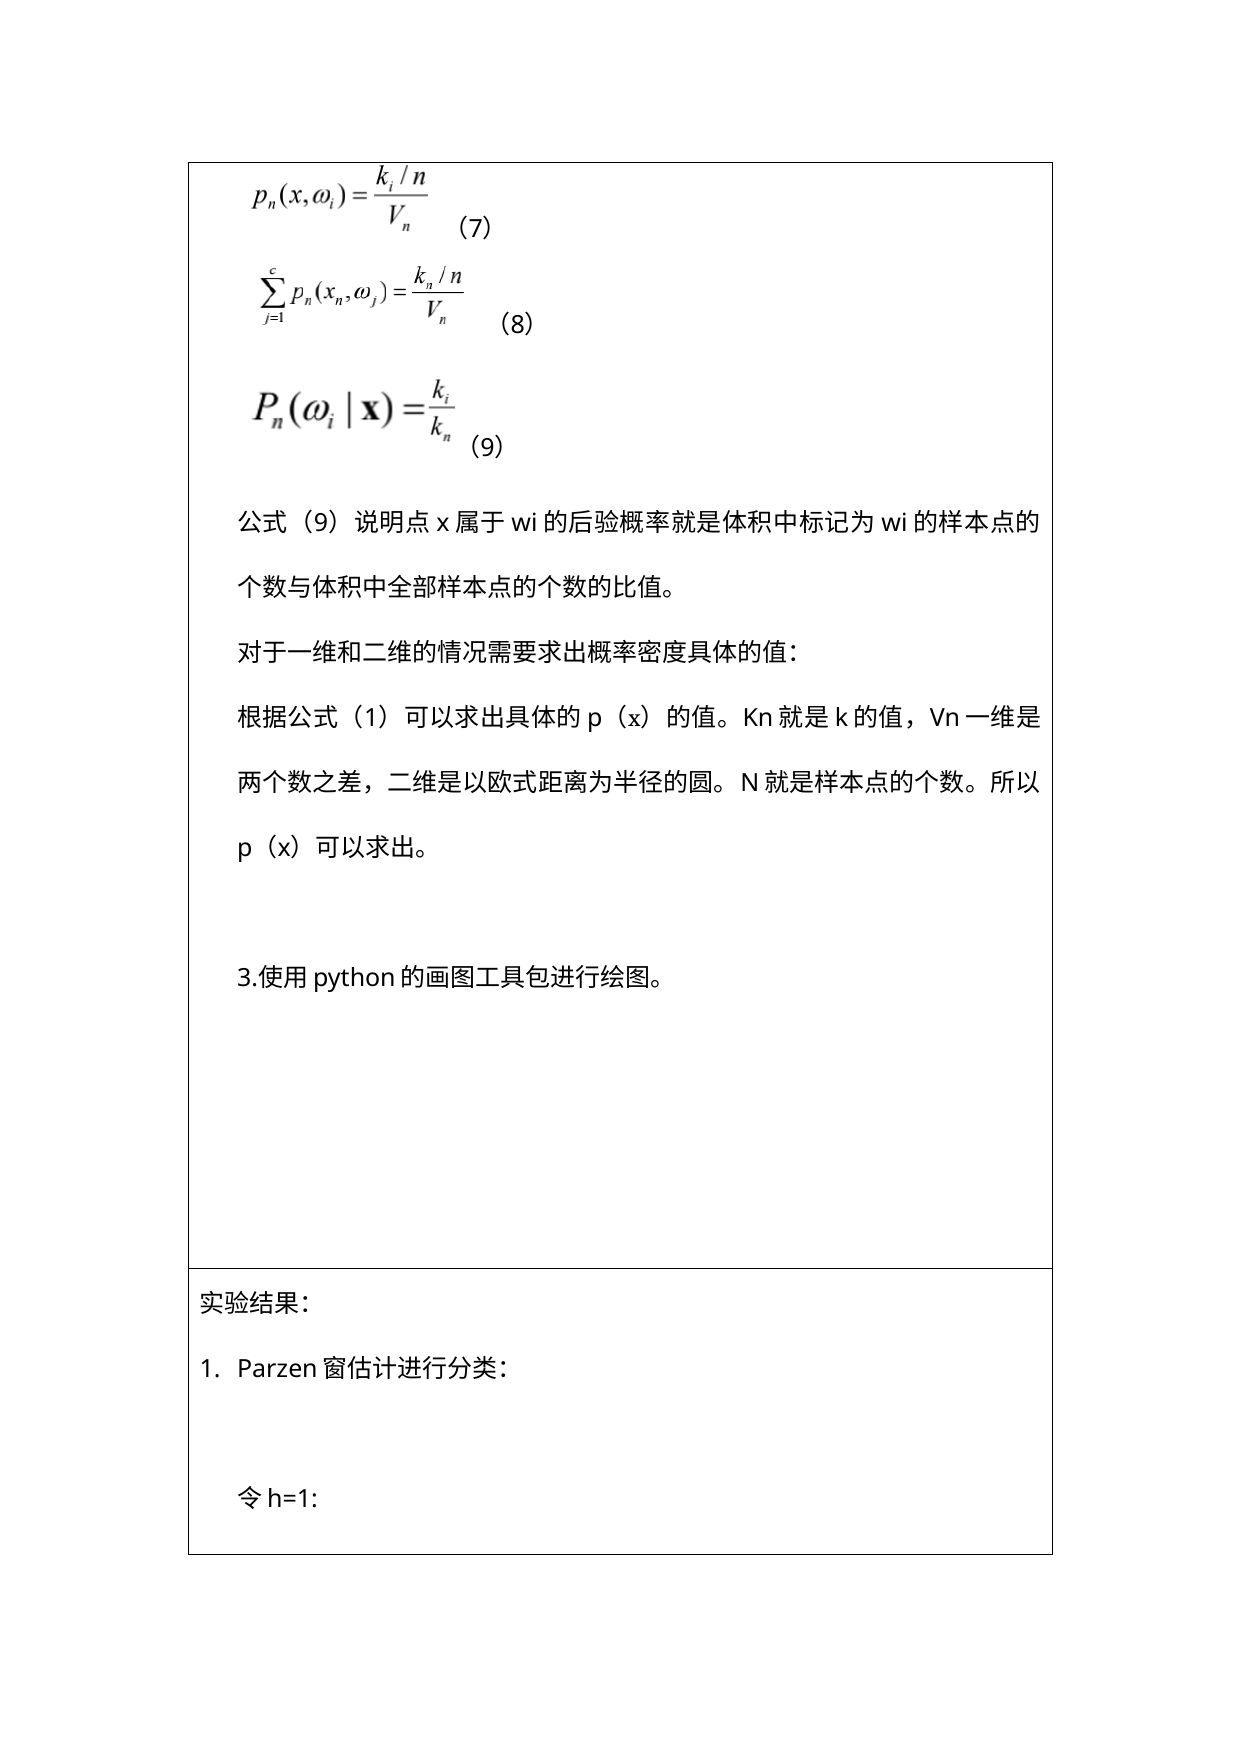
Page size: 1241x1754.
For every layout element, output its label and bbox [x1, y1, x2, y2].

picture [236, 358, 456, 457]
table_cell [189, 1269, 1052, 1554]
picture [236, 163, 444, 238]
picture [236, 260, 486, 334]
table_cell [189, 163, 1052, 1268]
